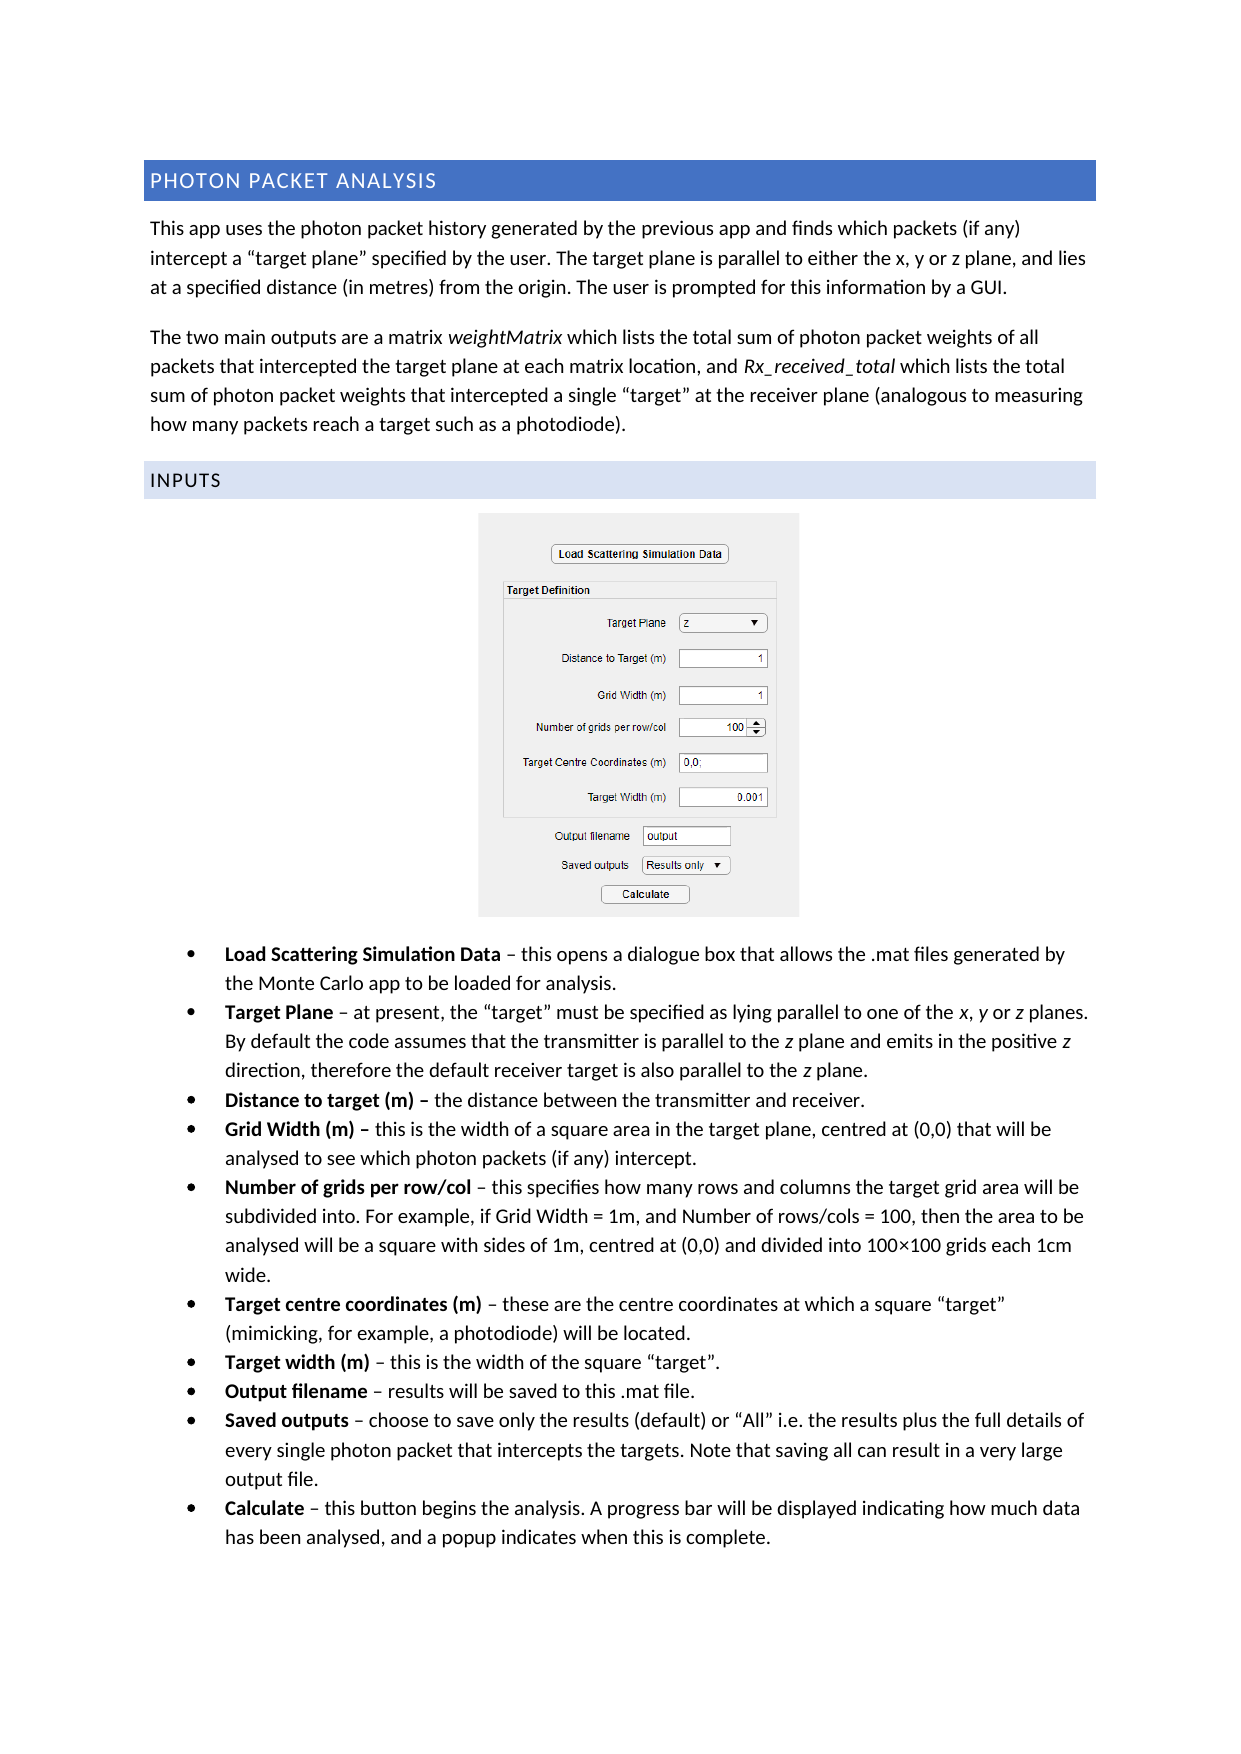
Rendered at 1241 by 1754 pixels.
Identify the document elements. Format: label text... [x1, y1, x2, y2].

list Number of grids per row/col – this specifies how many rows and columns the target grid area will be subdivided into. For example, if Grid Width = 1m, and Number of rows/cols = 100, then the area to be analysed will be a square with sides of 1m, centred at (0,0) and divided into 100×100 grids each 1cm wide. [187, 1174, 1090, 1287]
subtitle Inputs [150, 468, 1090, 493]
list Grid Width (m) – this is the width of a square area in the target plane, centred at (0,0) that will be analysed to see which photon packets (if any) intercept. [187, 1116, 1090, 1171]
list Output filename – results will be saved to this .mat file. [187, 1378, 1090, 1404]
picture [478, 513, 800, 917]
list Distance to target (m) – the distance between the transmitter and receiver. [187, 1087, 1090, 1112]
text This app uses the photon packet history generated by the previous app and finds which packets (if any) intercept a “target plane” specified by the user. The target plane is parallel to either the x, y or z plane, and lies at a specified distance (in metres) from the origin. The user is prompted for this information by a GUI. [150, 216, 1090, 299]
list Saved outputs – choose to save only the results (default) or “All” i.e. the results plus the full details of every single photon packet that intercepts the targets. Note that saving all can result in a very large output file. [187, 1408, 1090, 1491]
list Target centre coordinates (m) – these are the centre coordinates at which a square “target” (mimicking, for example, a photodiode) will be located. [187, 1291, 1090, 1346]
list Target Plane – at present, the “target” must be specified as lying parallel to one of the x, y or z planes. By default the code assumes that the transmitter is parallel to the z plane and emits in the positive z direction, therefore the default receiver target is also parallel to the z plane. [187, 999, 1090, 1083]
list Calculate – this button begins the analysis. A progress bar will be displayed indicating how much data has been analysed, and a popup indicates when this is complete. [187, 1495, 1090, 1550]
text The two main outputs are a matrix weightMatrix which lists the total sum of photon packet weights of all packets that intercepted the target plane at each matrix location, and Rx_received_total which lists the total sum of photon packet weights that intercepted a single “target” at the receiver plane (analogous to measuring how many packets reach a target such as a photodiode). [150, 324, 1090, 437]
subtitle photon packet analysis [150, 167, 1090, 195]
list Target width (m) – this is the width of the square “target”. [187, 1349, 1090, 1375]
list Load Scattering Simulation Data – this opens a dialogue box that allows the .mat files generated by the Monte Carlo app to be loaded for analysis. [187, 941, 1090, 996]
